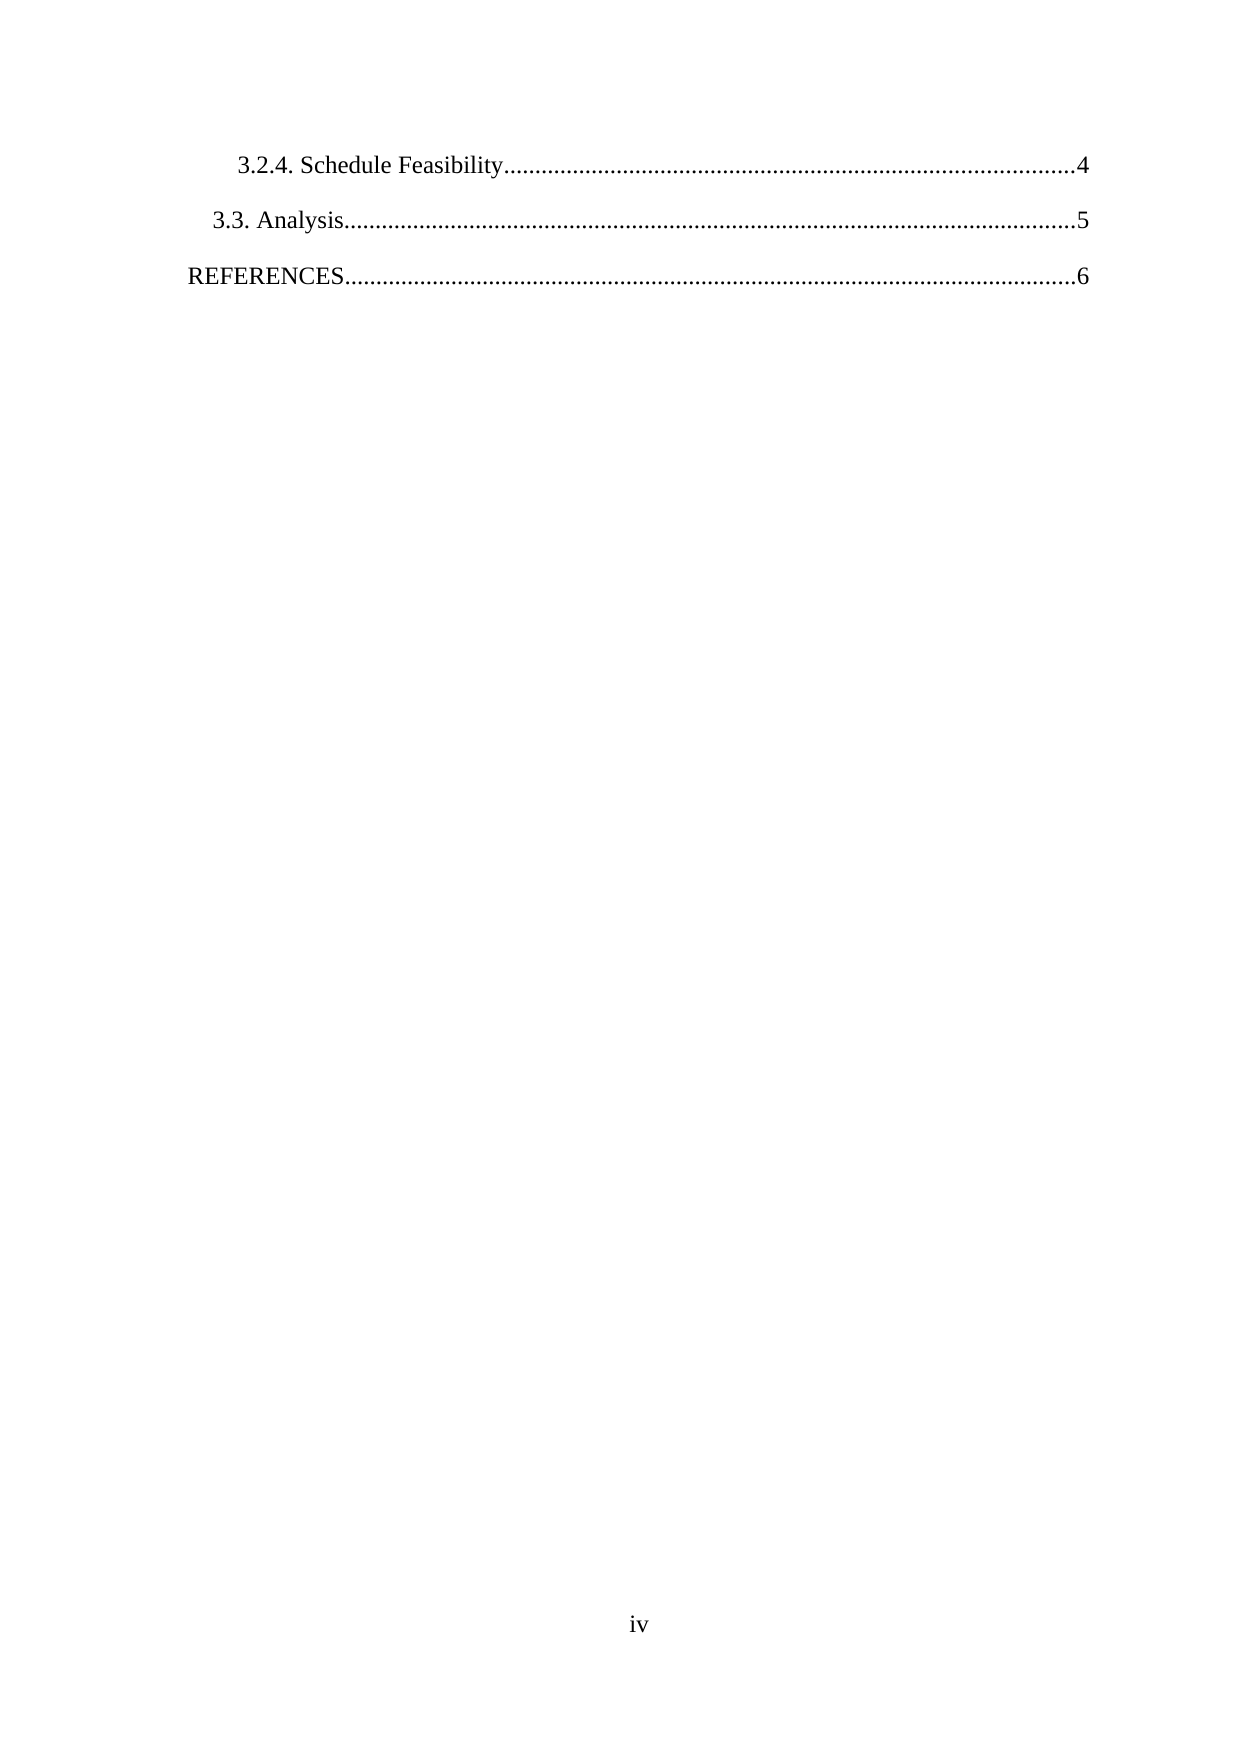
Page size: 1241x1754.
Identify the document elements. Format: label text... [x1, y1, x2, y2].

text REFERENCES 6 [187, 261, 1090, 290]
text 3.3. Analysis 5 [212, 206, 1090, 234]
text 3.2.4. Schedule Feasibility 4 [237, 150, 1090, 179]
